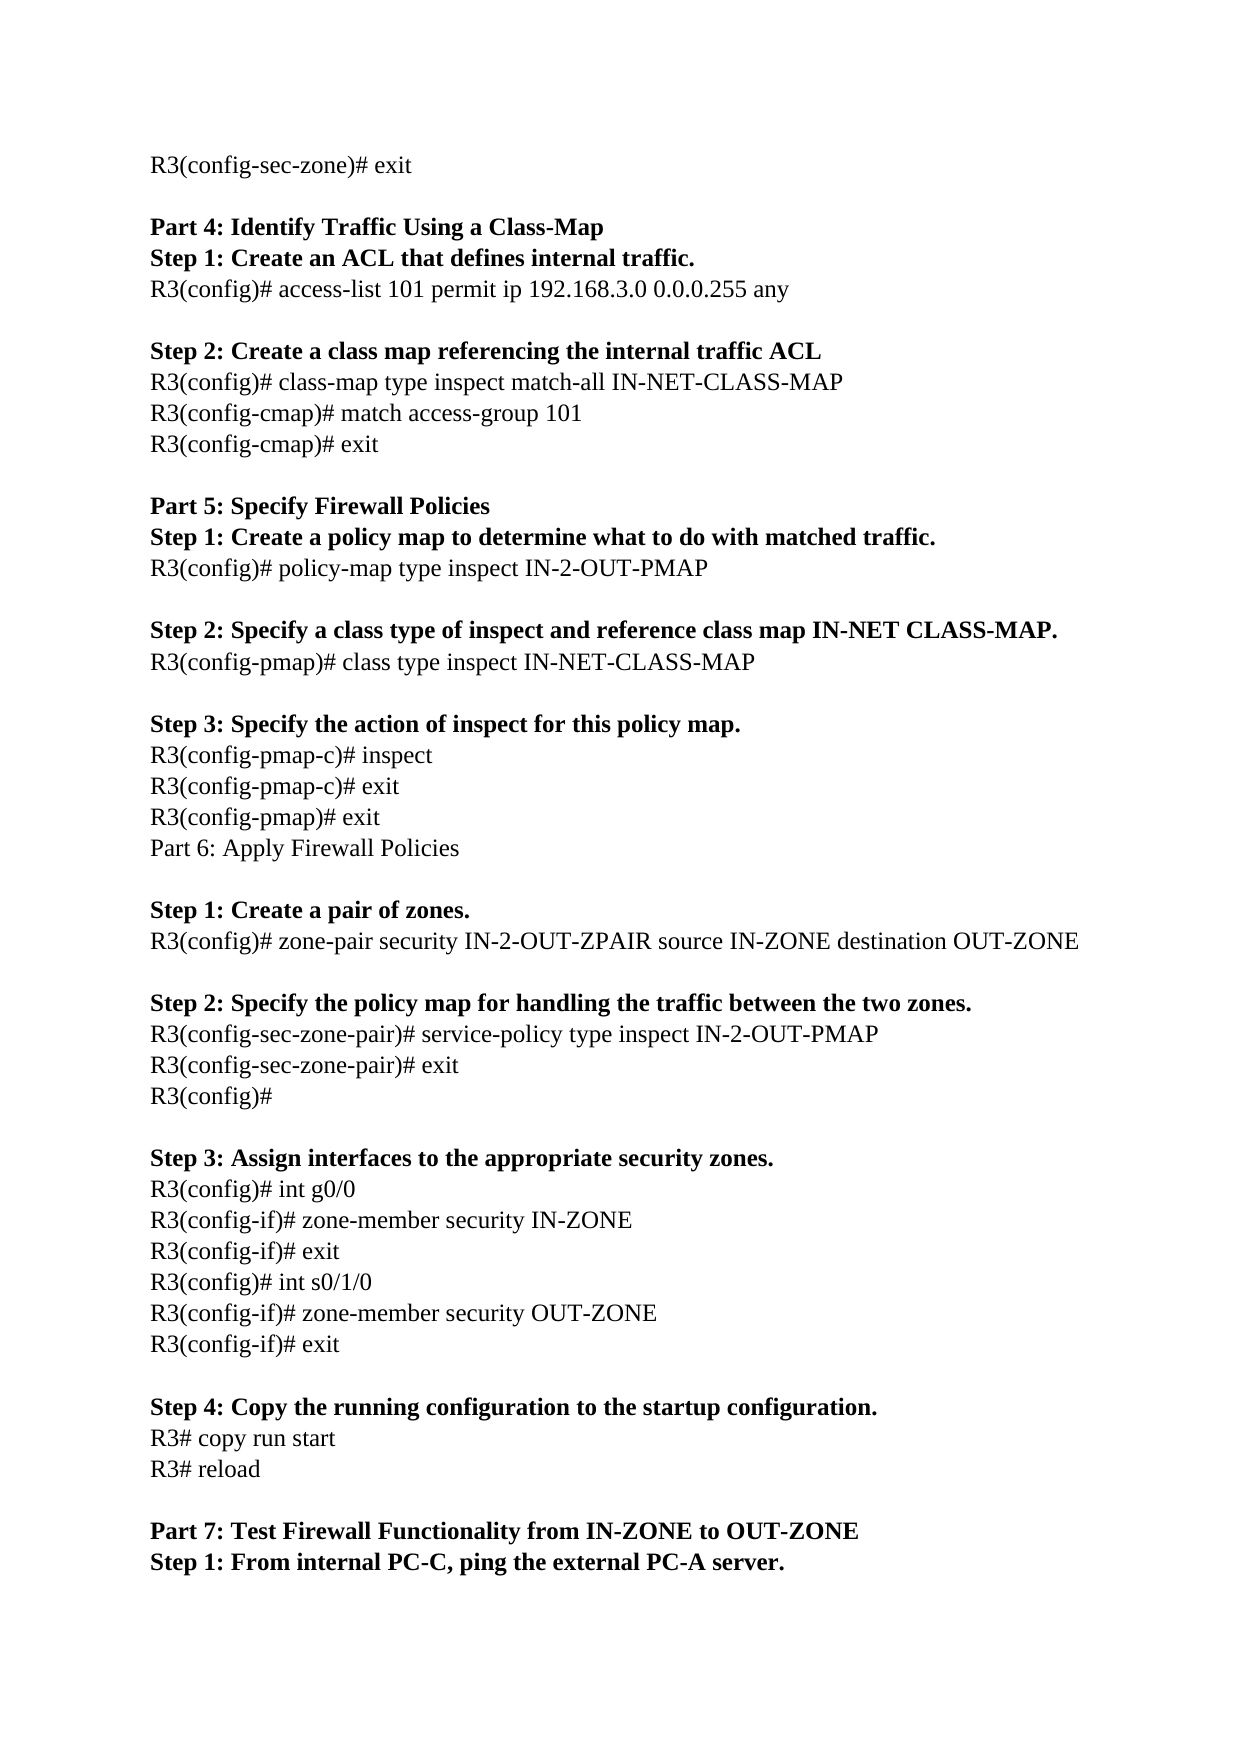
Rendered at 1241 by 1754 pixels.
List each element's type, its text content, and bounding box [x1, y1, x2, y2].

text Part 6: Apply Firewall Policies [150, 833, 1090, 862]
text R3(config-pmap-c)# exit [150, 771, 1090, 799]
text R3(config-if)# zone-member security OUT-ZONE [150, 1298, 1090, 1327]
text R3(config-cmap)# exit [150, 429, 1090, 458]
text R3(config-if)# zone-member security IN-ZONE [150, 1205, 1090, 1234]
text Step 2: Specify a class type of inspect and reference class map IN-NET CLASS-MAP. [150, 616, 1090, 644]
text Step 3: Specify the action of inspect for this policy map. [150, 709, 1090, 737]
text Step 4: Copy the running configuration to the startup configuration. [150, 1392, 1090, 1420]
text R3(config-if)# exit [150, 1236, 1090, 1265]
text R3(config-sec-zone)# exit [150, 150, 1090, 179]
text R3(config)# access-list 101 permit ip 192.168.3.0 0.0.0.255 any [150, 274, 1090, 303]
text R3(config-pmap)# class type inspect IN-NET-CLASS-MAP [150, 647, 1090, 675]
text R3(config-if)# exit [150, 1329, 1090, 1358]
text R3(config)# int g0/0 [150, 1174, 1090, 1203]
text Part 4: Identify Traffic Using a Class-Map [150, 212, 1090, 241]
text R3(config-sec-zone-pair)# exit [150, 1050, 1090, 1079]
text R3(config-cmap)# match access-group 101 [150, 398, 1090, 427]
text R3(config-sec-zone-pair)# service-policy type inspect IN-2-OUT-PMAP [150, 1019, 1090, 1048]
text R3(config)# [150, 1081, 1090, 1110]
text R3(config)# zone-pair security IN-2-OUT-ZPAIR source IN-ZONE destination OUT-ZONE [150, 926, 1090, 955]
text Step 2: Specify the policy map for handling the traffic between the two zones. [150, 988, 1090, 1017]
text Part 5: Specify Firewall Policies [150, 491, 1090, 520]
text R3# reload [150, 1454, 1090, 1482]
text Step 3: Assign interfaces to the appropriate security zones. [150, 1143, 1090, 1172]
text Step 1: Create a policy map to determine what to do with matched traffic. [150, 522, 1090, 551]
text Step 1: From internal PC-C, ping the external PC-A server. [150, 1547, 1090, 1576]
text Step 1: Create a pair of zones. [150, 895, 1090, 924]
text R3(config)# int s0/1/0 [150, 1267, 1090, 1296]
text R3# copy run start [150, 1423, 1090, 1451]
text Step 2: Create a class map referencing the internal traffic ACL [150, 336, 1090, 365]
text Step 1: Create an ACL that defines internal traffic. [150, 243, 1090, 272]
text R3(config)# class-map type inspect match-all IN-NET-CLASS-MAP [150, 367, 1090, 396]
text Part 7: Test Firewall Functionality from IN-ZONE to OUT-ZONE [150, 1516, 1090, 1544]
text R3(config)# policy-map type inspect IN-2-OUT-PMAP [150, 553, 1090, 582]
text R3(config-pmap)# exit [150, 802, 1090, 831]
text R3(config-pmap-c)# inspect [150, 740, 1090, 768]
